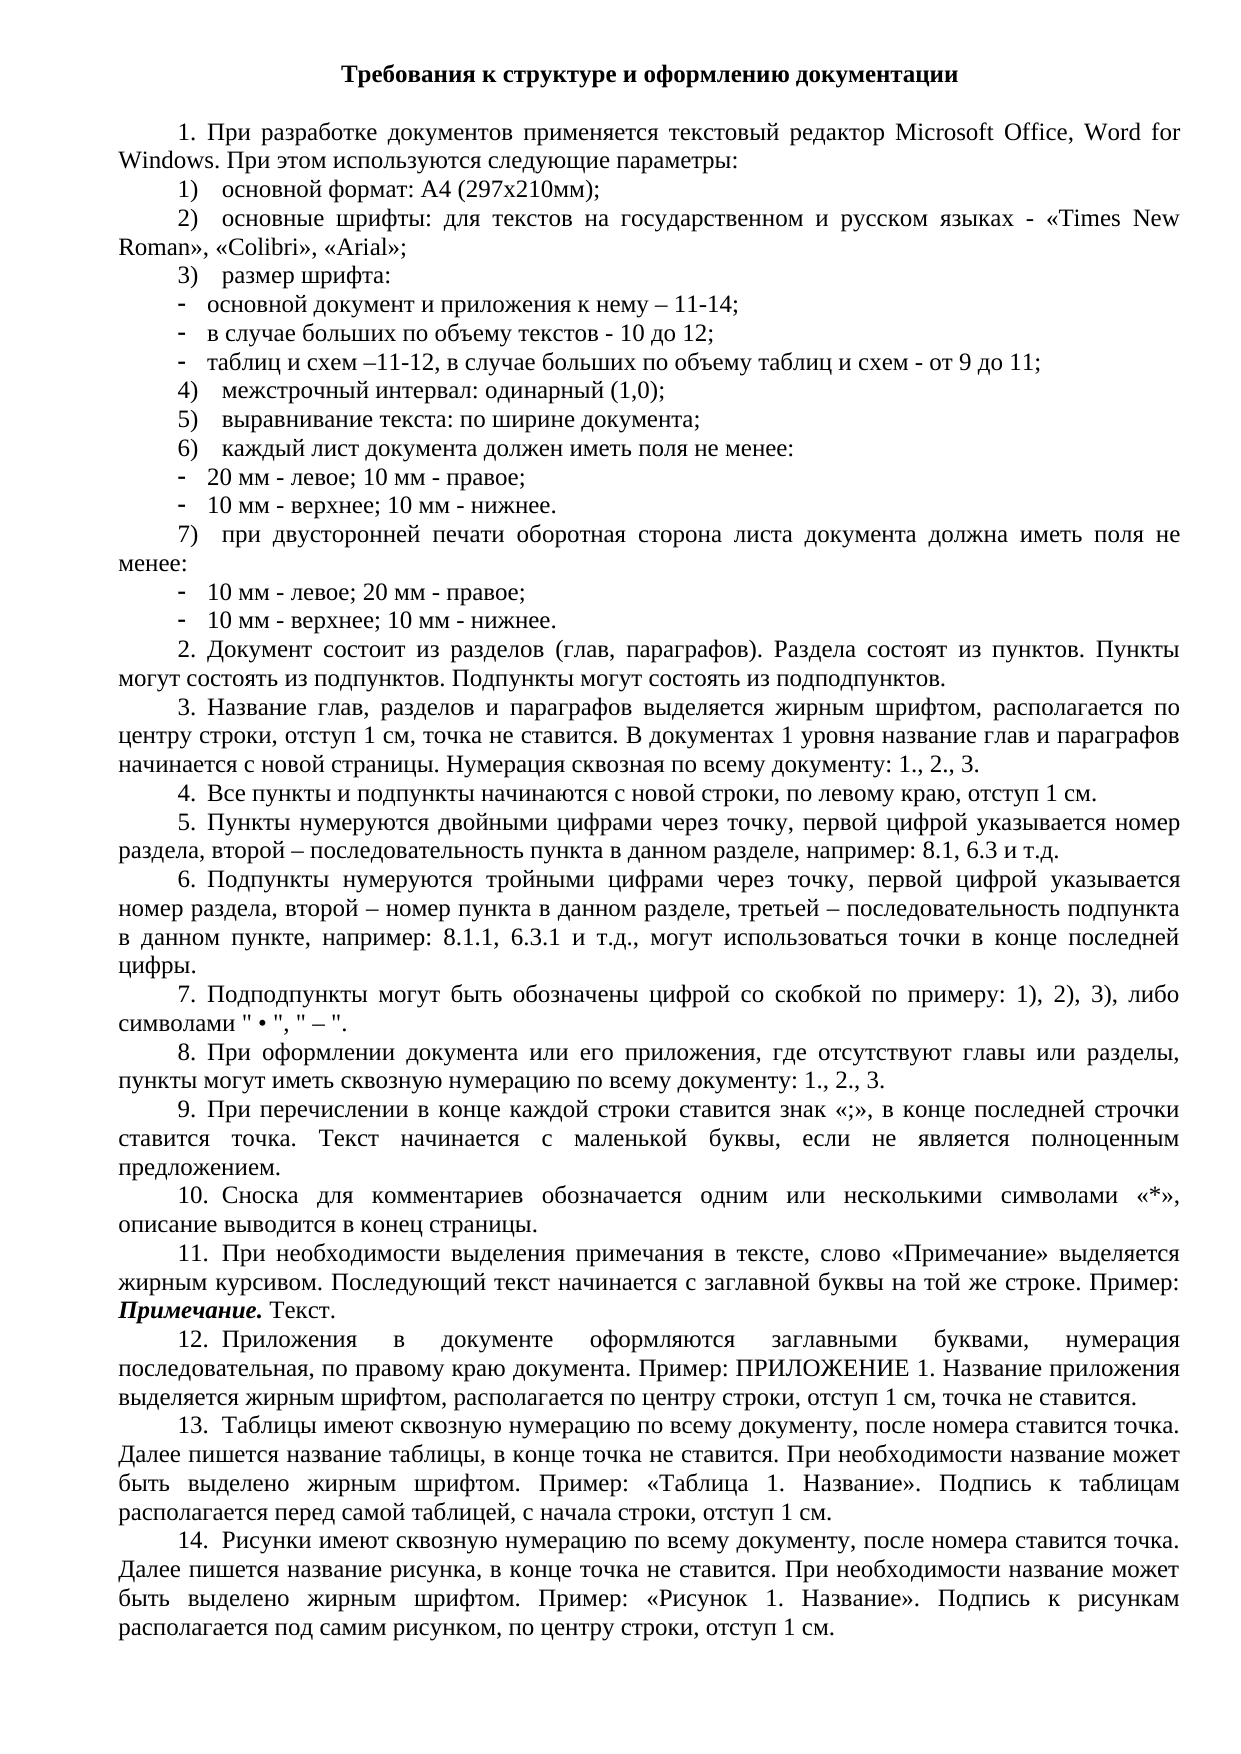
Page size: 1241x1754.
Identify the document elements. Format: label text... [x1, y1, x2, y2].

list При необходимости выделения примечания в тексте, слово «Примечание» выделяется жирным курсивом. Последующий текст начинается с заглавной буквы на той же строке. Пример: Примечание. Текст. [118, 1238, 1181, 1324]
list Подпункты нумеруются тройными цифрами через точку, первой цифрой указывается номер раздела, второй – номер пункта в данном разделе, третьей – последовательность подпункта в данном пункте, например: 8.1.1, 6.3.1 и т.д., могут использоваться точки в конце последней цифры. [118, 864, 1181, 979]
list Документ состоит из разделов (глав, параграфов). Раздела состоят из пунктов. Пункты могут состоять из подпунктов. Подпункты могут состоять из подподпунктов. [118, 634, 1181, 692]
list Рисунки имеют сквозную нумерацию по всему документу, после номера ставится точка. Далее пишется название рисунка, в конце точка не ставится. При необходимости название может быть выделено жирным шрифтом. Пример: «Рисунок 1. Название». Подпись к рисункам располагается под самим рисунком, по центру строки, отступ 1 см. [118, 1525, 1181, 1640]
list межстрочный интервал: одинарный (1,0); [118, 375, 1181, 404]
list Пункты нумеруются двойными цифрами через точку, первой цифрой указывается номер раздела, второй – последовательность пункта в данном разделе, например: 8.1, 6.3 и т.д. [118, 807, 1181, 864]
list основной формат: А4 (297x210мм); [118, 174, 1181, 203]
list Название глав, разделов и параграфов выделяется жирным шрифтом, располагается по центру строки, отступ 1 см, точка не ставится. В документах 1 уровня название глав и параграфов начинается с новой страницы. Нумерация сквозная по всему документу: 1., 2., 3. [118, 692, 1181, 778]
list Таблицы имеют сквозную нумерацию по всему документу, после номера ставится точка. Далее пишется название таблицы, в конце точка не ставится. При необходимости название может быть выделено жирным шрифтом. Пример: «Таблица 1. Название». Подпись к таблицам располагается перед самой таблицей, с начала строки, отступ 1 см. [118, 1410, 1181, 1525]
list основной документ и приложения к нему – 11-14; [118, 289, 1181, 318]
list каждый лист документа должен иметь поля не менее: [118, 433, 1181, 462]
list 10 мм - верхнее; 10 мм - нижнее. [118, 605, 1181, 634]
list Подподпункты могут быть обозначены цифрой со скобкой по примеру: 1), 2), 3), либо символами " • ", " – ". [118, 979, 1181, 1037]
list 20 мм - левое; 10 мм - правое; [118, 462, 1181, 490]
list Приложения в документе оформляются заглавными буквами, нумерация последовательная, по правому краю документа. Пример: ПРИЛОЖЕНИЕ 1. Название приложения выделяется жирным шрифтом, располагается по центру строки, отступ 1 см, точка не ставится. [118, 1324, 1181, 1410]
list При разработке документов применяется текстовый редактор Microsoft Office, Word for Windows. При этом используются следующие параметры: [118, 117, 1181, 174]
text Требования к структуре и оформлению документации [118, 59, 1181, 88]
list При перечислении в конце каждой строки ставится знак «;», в конце последней строчки ставится точка. Текст начинается с маленькой буквы, если не является полноценным предложением. [118, 1094, 1181, 1180]
list размер шрифта: [118, 260, 1181, 289]
list в случае больших по объему текстов - 10 до 12; [118, 318, 1181, 347]
list При оформлении документа или его приложения, где отсутствуют главы или разделы, пункты могут иметь сквозную нумерацию по всему документу: 1., 2., 3. [118, 1037, 1181, 1094]
list таблиц и схем –11-12, в случае больших по объему таблиц и схем - от 9 до 11; [118, 347, 1181, 375]
list Сноска для комментариев обозначается одним или несколькими символами «*», описание выводится в конец страницы. [118, 1180, 1181, 1238]
list 10 мм - верхнее; 10 мм - нижнее. [118, 490, 1181, 519]
list при двусторонней печати оборотная сторона листа документа должна иметь поля не менее: [118, 519, 1181, 577]
list 10 мм - левое; 20 мм - правое; [118, 577, 1181, 605]
list основные шрифты: для текстов на государственном и русском языках - «Times New Roman», «Colibri», «Arial»; [118, 203, 1181, 260]
list выравнивание текста: по ширине документа; [118, 404, 1181, 433]
list Все пункты и подпункты начинаются с новой строки, по левому краю, отступ 1 см. [118, 778, 1181, 807]
